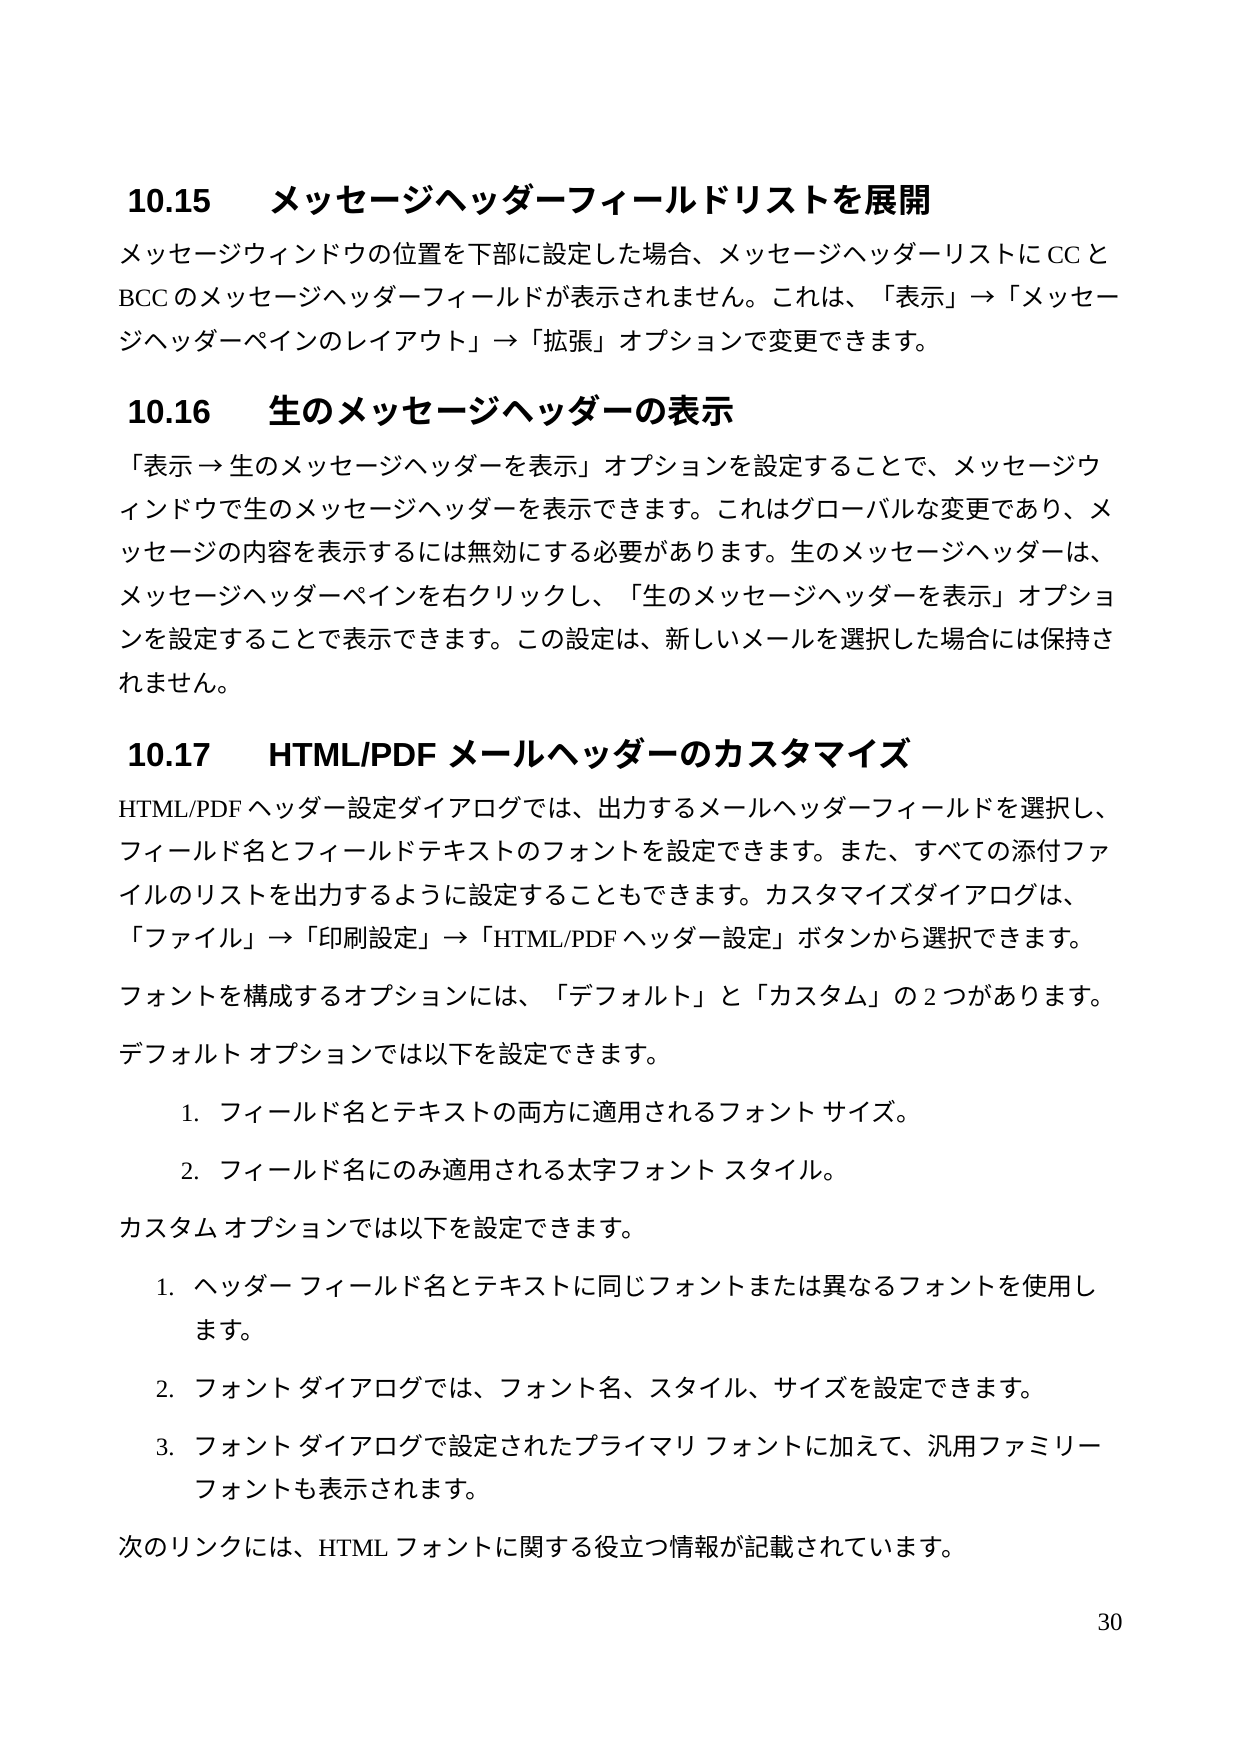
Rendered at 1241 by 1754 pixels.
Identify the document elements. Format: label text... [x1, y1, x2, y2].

list フォント ダイアログでは、フォント名、スタイル、サイズを設定できます。 [156, 1368, 1122, 1404]
text HTML/PDFヘッダー設定ダイアログでは、出力するメールヘッダーフィールドを選択し、フィールド名とフィールドテキストのフォントを設定できます。また、すべての添付ファイルのリストを出力するように設定することもできます。カスタマイズダイアログは、「ファイル」→「印刷設定」→「HTML/PDFヘッダー設定」ボタンから選択できます。 [118, 788, 1122, 955]
subtitle 生のメッセージヘッダーの表示 [118, 385, 1122, 433]
text デフォルト オプションでは以下を設定できます。 [118, 1034, 1122, 1071]
list フィールド名とテキストの両方に適用されるフォント サイズ。 [181, 1093, 1122, 1129]
subtitle メッセージヘッダーフィールドリストを展開 [118, 173, 1122, 222]
list フォント ダイアログで設定されたプライマリ フォントに加えて、汎用ファミリー フォントも表示されます。 [156, 1426, 1122, 1506]
list ヘッダー フィールド名とテキストに同じフォントまたは異なるフォントを使用します。 [156, 1267, 1122, 1346]
text メッセージウィンドウの位置を下部に設定した場合、メッセージヘッダーリストにCCとBCCのメッセージヘッダーフィールドが表示されません。これは、「表示」→「メッセージヘッダーペインのレイアウト」→「拡張」オプションで変更できます。 [118, 234, 1122, 357]
text フォントを構成するオプションには、「デフォルト」と「カスタム」の 2 つがあります。 [118, 977, 1122, 1013]
text 次のリンクには、HTML フォントに関する役立つ情報が記載されています。 [118, 1528, 1122, 1564]
subtitle HTML/PDF メールヘッダーのカスタマイズ [118, 727, 1122, 776]
text 「表示 → 生のメッセージヘッダーを表示」オプションを設定することで、メッセージウィンドウで生のメッセージヘッダーを表示できます。これはグローバルな変更であり、メッセージの内容を表示するには無効にする必要があります。生のメッセージヘッダーは、メッセージヘッダーペインを右クリックし、「生のメッセージヘッダーを表示」オプションを設定することで表示できます。この設定は、新しいメールを選択した場合には保持されません。 [118, 446, 1122, 699]
list フィールド名にのみ適用される太字フォント スタイル。 [181, 1151, 1122, 1187]
text カスタム オプションでは以下を設定できます。 [118, 1209, 1122, 1245]
